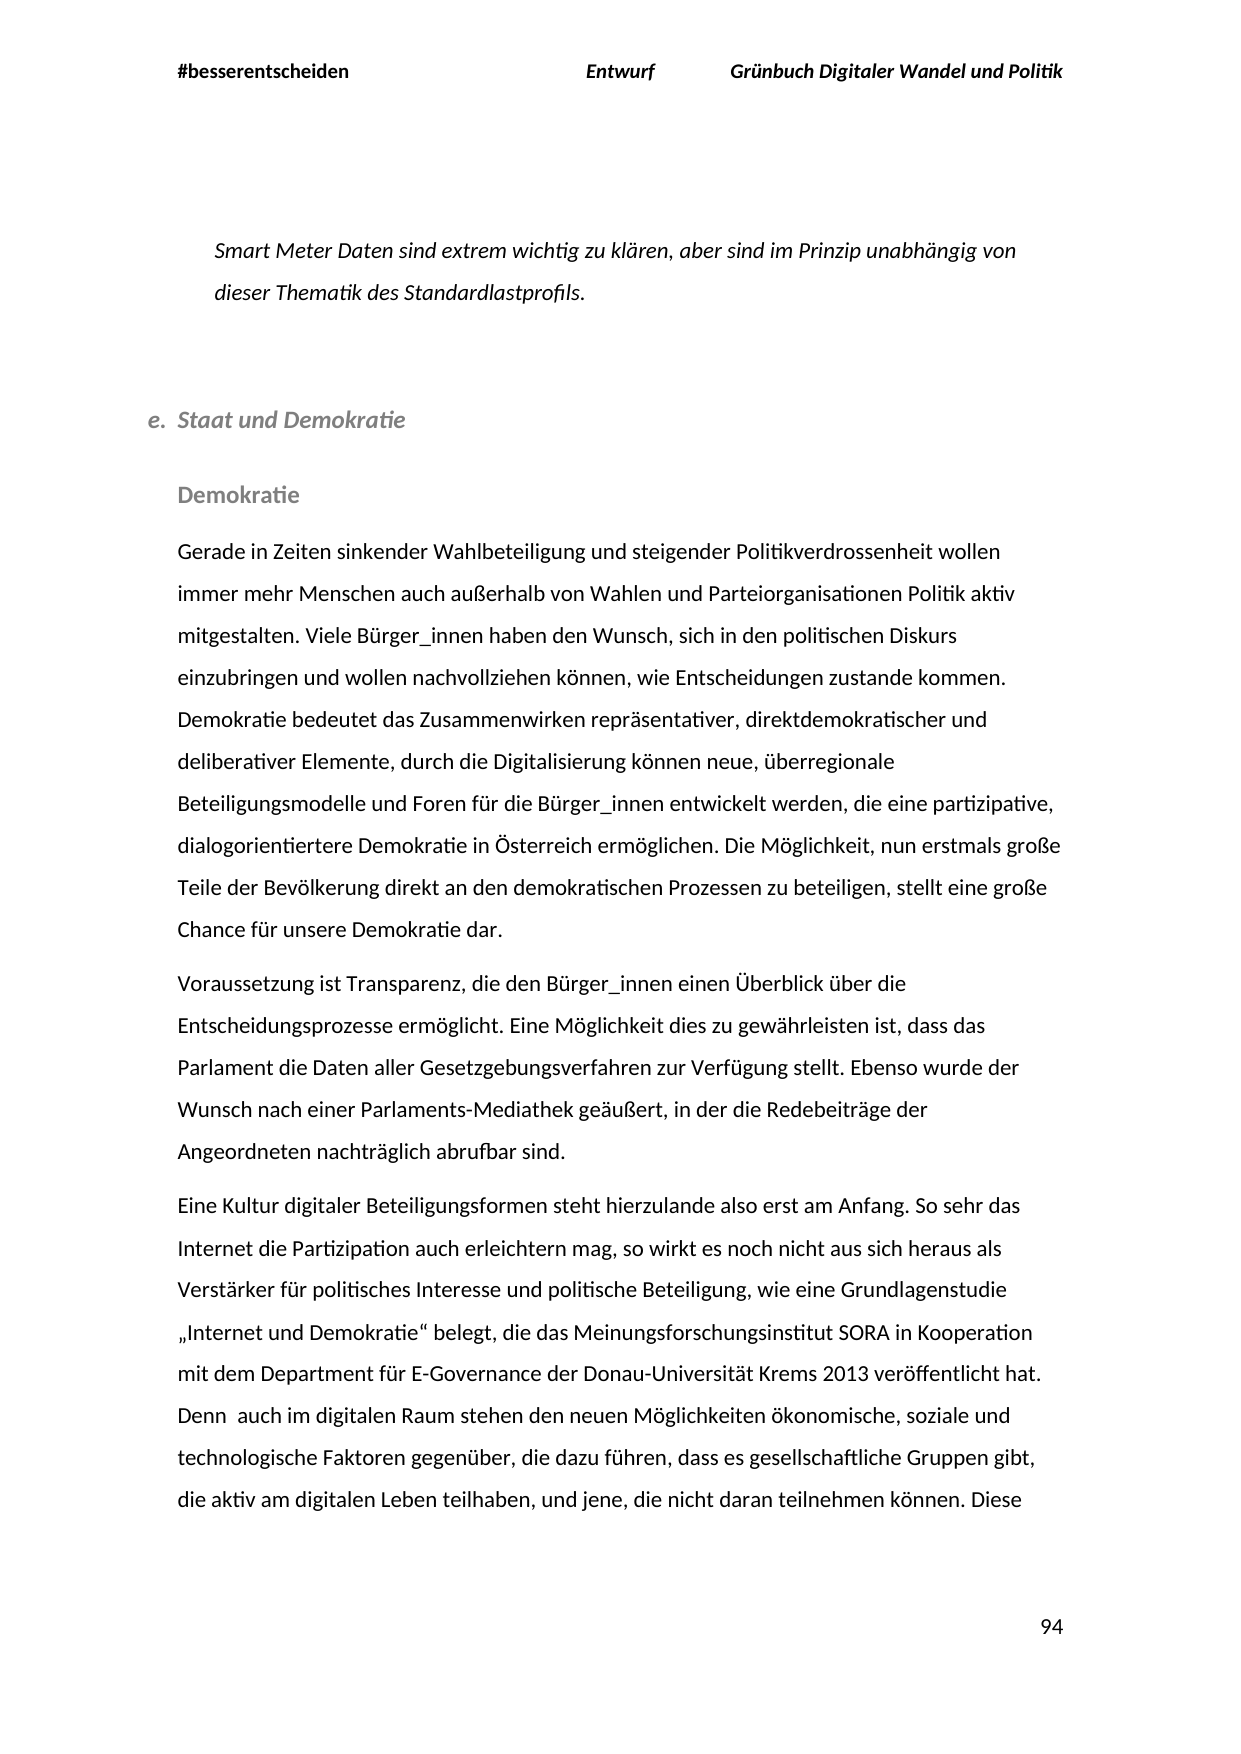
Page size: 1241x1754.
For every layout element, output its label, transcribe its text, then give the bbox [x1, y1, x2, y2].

text Voraussetzung ist Transparenz, die den Bürger_innen einen Überblick über die Entscheidungsprozesse ermöglicht. Eine Möglichkeit dies zu gewährleisten ist, dass das Parlament die Daten aller Gesetzgebungsverfahren zur Verfügung stellt. Ebenso wurde der Wunsch nach einer Parlaments-Mediathek geäußert, in der die Redebeiträge der Angeordneten nachträglich abrufbar sind. [177, 969, 1063, 1165]
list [177, 236, 1063, 306]
subtitle Demokratie [177, 479, 1063, 509]
subtitle Staat und Demokratie [148, 404, 1063, 434]
text Gerade in Zeiten sinkender Wahlbeteiligung und steigender Politikverdrossenheit wollen immer mehr Menschen auch außerhalb von Wahlen und Parteiorganisationen Politik aktiv mitgestalten. Viele Bürger_innen haben den Wunsch, sich in den politischen Diskurs einzubringen und wollen nachvollziehen können, wie Entscheidungen zustande kommen. Demokratie bedeutet das Zusammenwirken repräsentativer, direktdemokratischer und deliberativer Elemente, durch die Digitalisierung können neue, überregionale Beteiligungsmodelle und Foren für die Bürger_innen entwickelt werden, die eine partizipative, dialogorientiertere Demokratie in Österreich ermöglichen. Die Möglichkeit, nun erstmals große Teile der Bevölkerung direkt an den demokratischen Prozessen zu beteiligen, stellt eine große Chance für unsere Demokratie dar. [177, 537, 1063, 943]
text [177, 1192, 1063, 1513]
